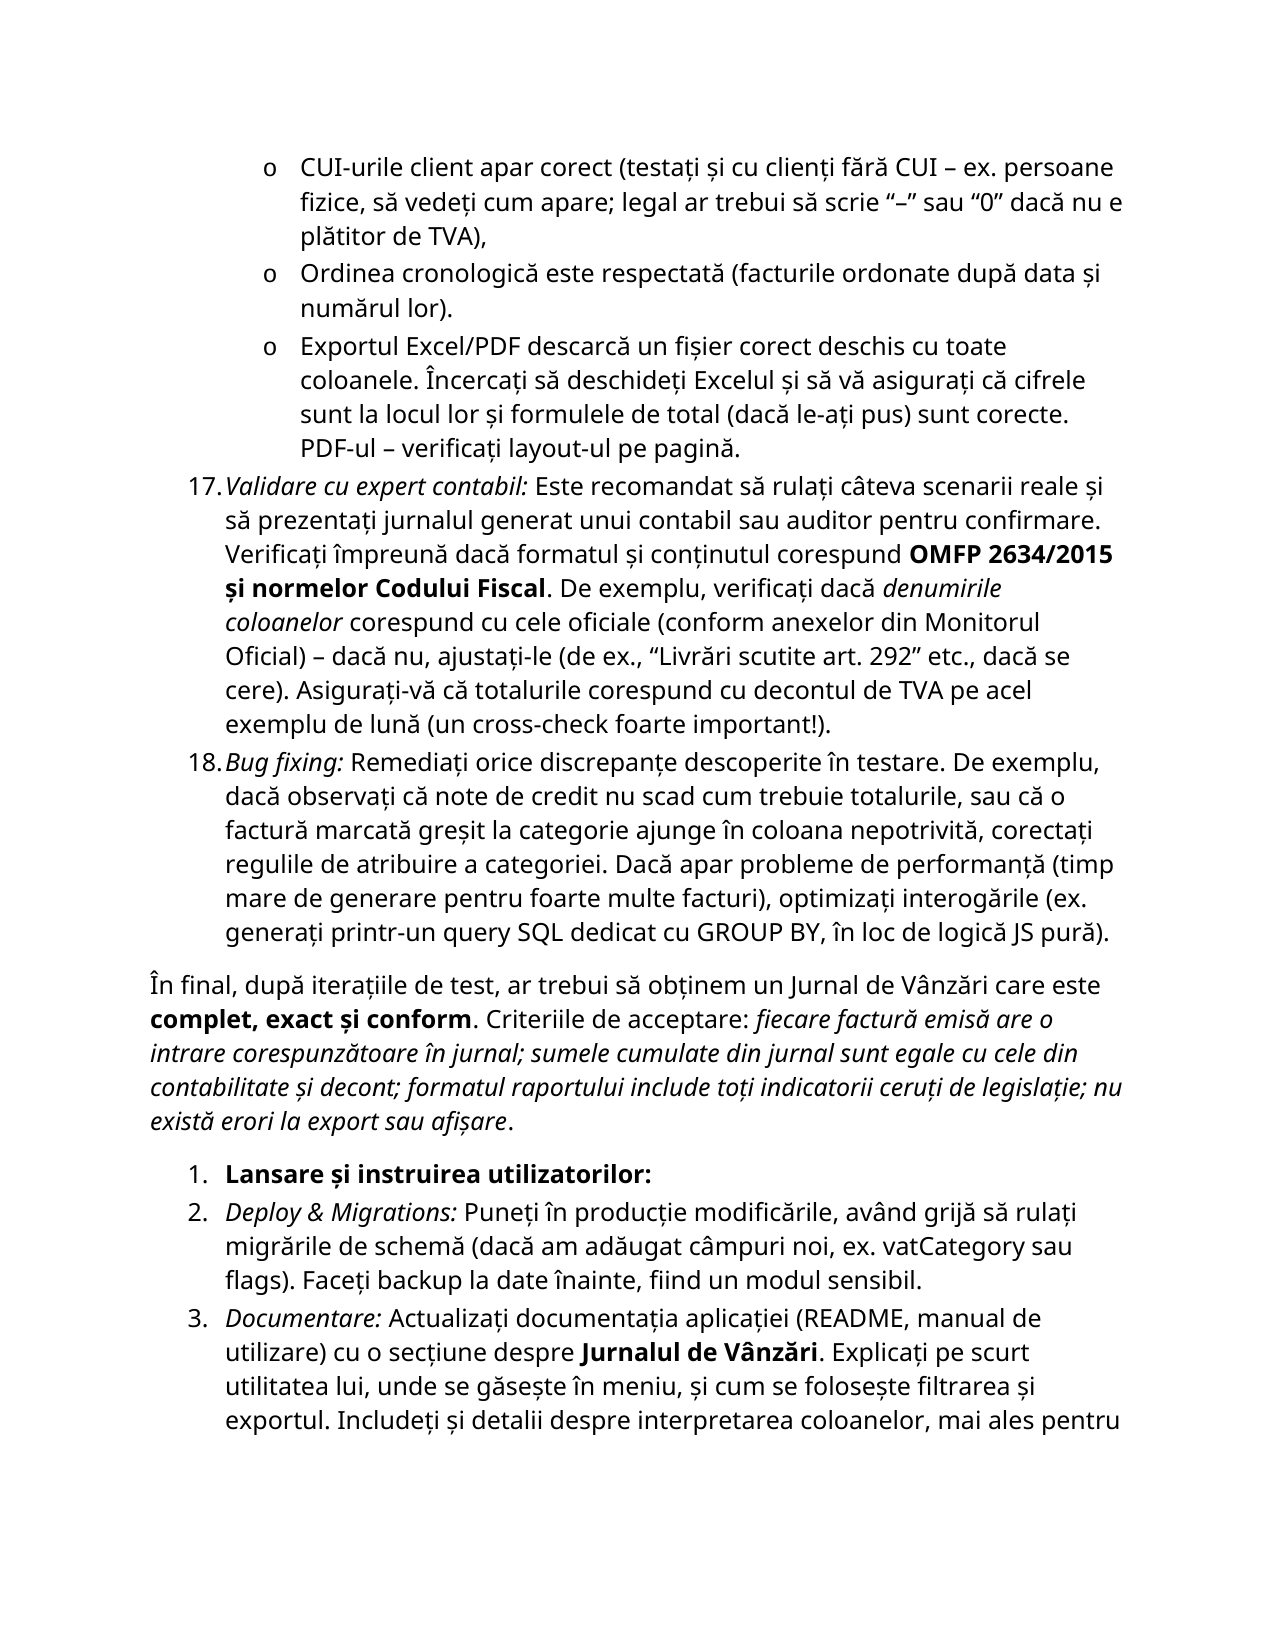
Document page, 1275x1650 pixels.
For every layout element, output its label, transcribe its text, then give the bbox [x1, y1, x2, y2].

text În final, după iterațiile de test, ar trebui să obținem un Jurnal de Vânzări care este complet, exact și conform. Criteriile de acceptare: fiecare factură emisă are o intrare corespunzătoare în jurnal; sumele cumulate din jurnal sunt egale cu cele din contabilitate și decont; formatul raportului include toți indicatorii ceruți de legislație; nu există erori la export sau afișare. [150, 968, 1125, 1138]
list Validare cu expert contabil: Este recomandat să rulați câteva scenarii reale și să prezentați jurnalul generat unui contabil sau auditor pentru confirmare. Verificați împreună dacă formatul și conținutul corespund OMFP 2634/2015 și normelor Codului Fiscal. De exemplu, verificați dacă denumirile coloanelor corespund cu cele oficiale (conform anexelor din Monitorul Oficial) – dacă nu, ajustați-le (de ex., “Livrări scutite art. 292” etc., dacă se cere). Asigurați-vă că totalurile corespund cu decontul de TVA pe acel exemplu de lună (un cross-check foarte important!). [187, 468, 1125, 741]
list Bug fixing: Remediați orice discrepanțe descoperite în testare. De exemplu, dacă observați că note de credit nu scad cum trebuie totalurile, sau că o factură marcată greșit la categorie ajunge în coloana nepotrivită, corectați regulile de atribuire a categoriei. Dacă apar probleme de performanță (timp mare de generare pentru foarte multe facturi), optimizați interogările (ex. generați printr-un query SQL dedicat cu GROUP BY, în loc de logică JS pură). [187, 745, 1125, 949]
list Lansare și instruirea utilizatorilor: [187, 1157, 1125, 1191]
list Exportul Excel/PDF descarcă un fișier corect deschis cu toate coloanele. Încercați să deschideți Excelul și să vă asigurați că cifrele sunt la locul lor și formulele de total (dacă le-ați pus) sunt corecte. PDF-ul – verificați layout-ul pe pagină. [262, 328, 1125, 465]
list Ordinea cronologică este respectată (facturile ordonate după data și numărul lor). [262, 256, 1125, 324]
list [187, 1301, 1125, 1437]
list CUI-urile client apar corect (testați și cu clienți fără CUI – ex. persoane fizice, să vedeți cum apare; legal ar trebui să scrie “–” sau “0” dacă nu e plătitor de TVA), [262, 150, 1125, 252]
list Deploy & Migrations: Puneți în producție modificările, având grijă să rulați migrările de schemă (dacă am adăugat câmpuri noi, ex. vatCategory sau flags). Faceți backup la date înainte, fiind un modul sensibil. [187, 1195, 1125, 1297]
